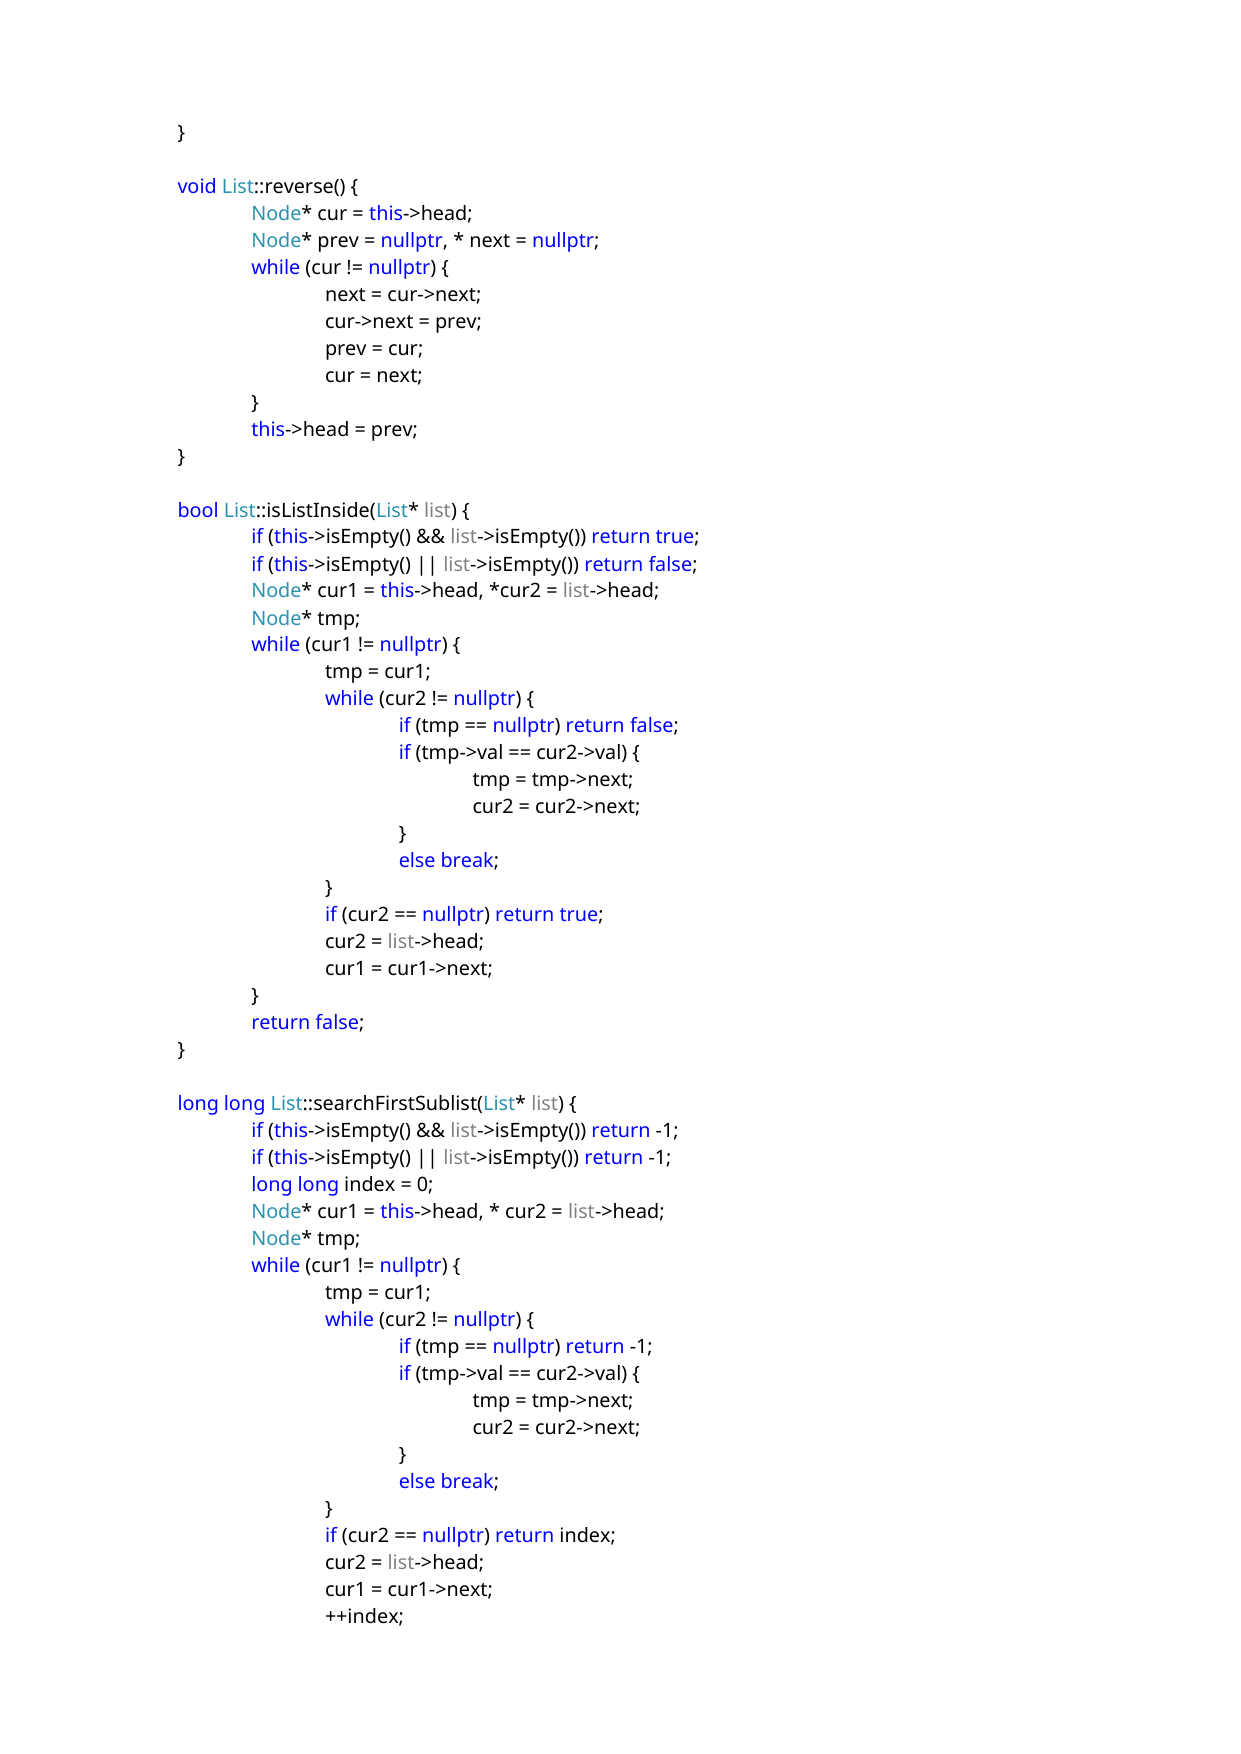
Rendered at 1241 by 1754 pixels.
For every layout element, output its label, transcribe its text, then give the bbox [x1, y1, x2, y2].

text long long List::searchFirstSublist(List* list) { [177, 1089, 1152, 1116]
text Node* tmp; [177, 604, 1152, 631]
text cur1 = cur1->next; [177, 1575, 1152, 1602]
text Node* cur1 = this->head, * cur2 = list->head; [177, 1197, 1152, 1224]
text tmp = tmp->next; [177, 766, 1152, 793]
text } [177, 1035, 1152, 1062]
text next = cur->next; [177, 280, 1152, 307]
text } [177, 388, 1152, 415]
text while (cur2 != nullptr) { [177, 685, 1152, 712]
text bool List::isListInside(List* list) { [177, 496, 1152, 523]
text if (tmp->val == cur2->val) { [177, 739, 1152, 766]
text Node* cur1 = this->head, *cur2 = list->head; [177, 577, 1152, 604]
text } [177, 1440, 1152, 1467]
text tmp = cur1; [177, 1278, 1152, 1305]
text cur2 = list->head; [177, 927, 1152, 954]
text else break; [177, 847, 1152, 873]
text } [177, 819, 1152, 847]
text if (tmp == nullptr) return false; [177, 712, 1152, 739]
text while (cur1 != nullptr) { [177, 1251, 1152, 1278]
text while (cur != nullptr) { [177, 253, 1152, 280]
text if (this->isEmpty() || list->isEmpty()) return false; [177, 550, 1152, 577]
text if (cur2 == nullptr) return true; [177, 901, 1152, 927]
text Node* prev = nullptr, * next = nullptr; [177, 226, 1152, 253]
text if (this->isEmpty() && list->isEmpty()) return -1; [177, 1116, 1152, 1143]
text if (tmp == nullptr) return -1; [177, 1332, 1152, 1359]
text cur2 = cur2->next; [177, 793, 1152, 819]
text if (tmp->val == cur2->val) { [177, 1359, 1152, 1386]
text } [177, 981, 1152, 1008]
text } [177, 118, 1152, 145]
text return false; [177, 1008, 1152, 1035]
text this->head = prev; [177, 415, 1152, 442]
text if (this->isEmpty() || list->isEmpty()) return -1; [177, 1143, 1152, 1170]
text if (this->isEmpty() && list->isEmpty()) return true; [177, 523, 1152, 550]
text Node* tmp; [177, 1224, 1152, 1251]
text Node* cur = this->head; [177, 199, 1152, 226]
text else break; [177, 1467, 1152, 1494]
text tmp = cur1; [177, 658, 1152, 685]
text cur = next; [177, 361, 1152, 388]
text } [177, 442, 1152, 469]
text tmp = tmp->next; [177, 1386, 1152, 1413]
text } [177, 873, 1152, 901]
text void List::reverse() { [177, 172, 1152, 199]
text cur2 = list->head; [177, 1548, 1152, 1575]
text cur->next = prev; [177, 307, 1152, 334]
text while (cur2 != nullptr) { [177, 1305, 1152, 1332]
text if (cur2 == nullptr) return index; [177, 1521, 1152, 1548]
text prev = cur; [177, 334, 1152, 361]
text ++index; [177, 1602, 1152, 1629]
text cur1 = cur1->next; [177, 954, 1152, 981]
text long long index = 0; [177, 1170, 1152, 1197]
text } [177, 1494, 1152, 1521]
text while (cur1 != nullptr) { [177, 631, 1152, 658]
text cur2 = cur2->next; [177, 1413, 1152, 1440]
